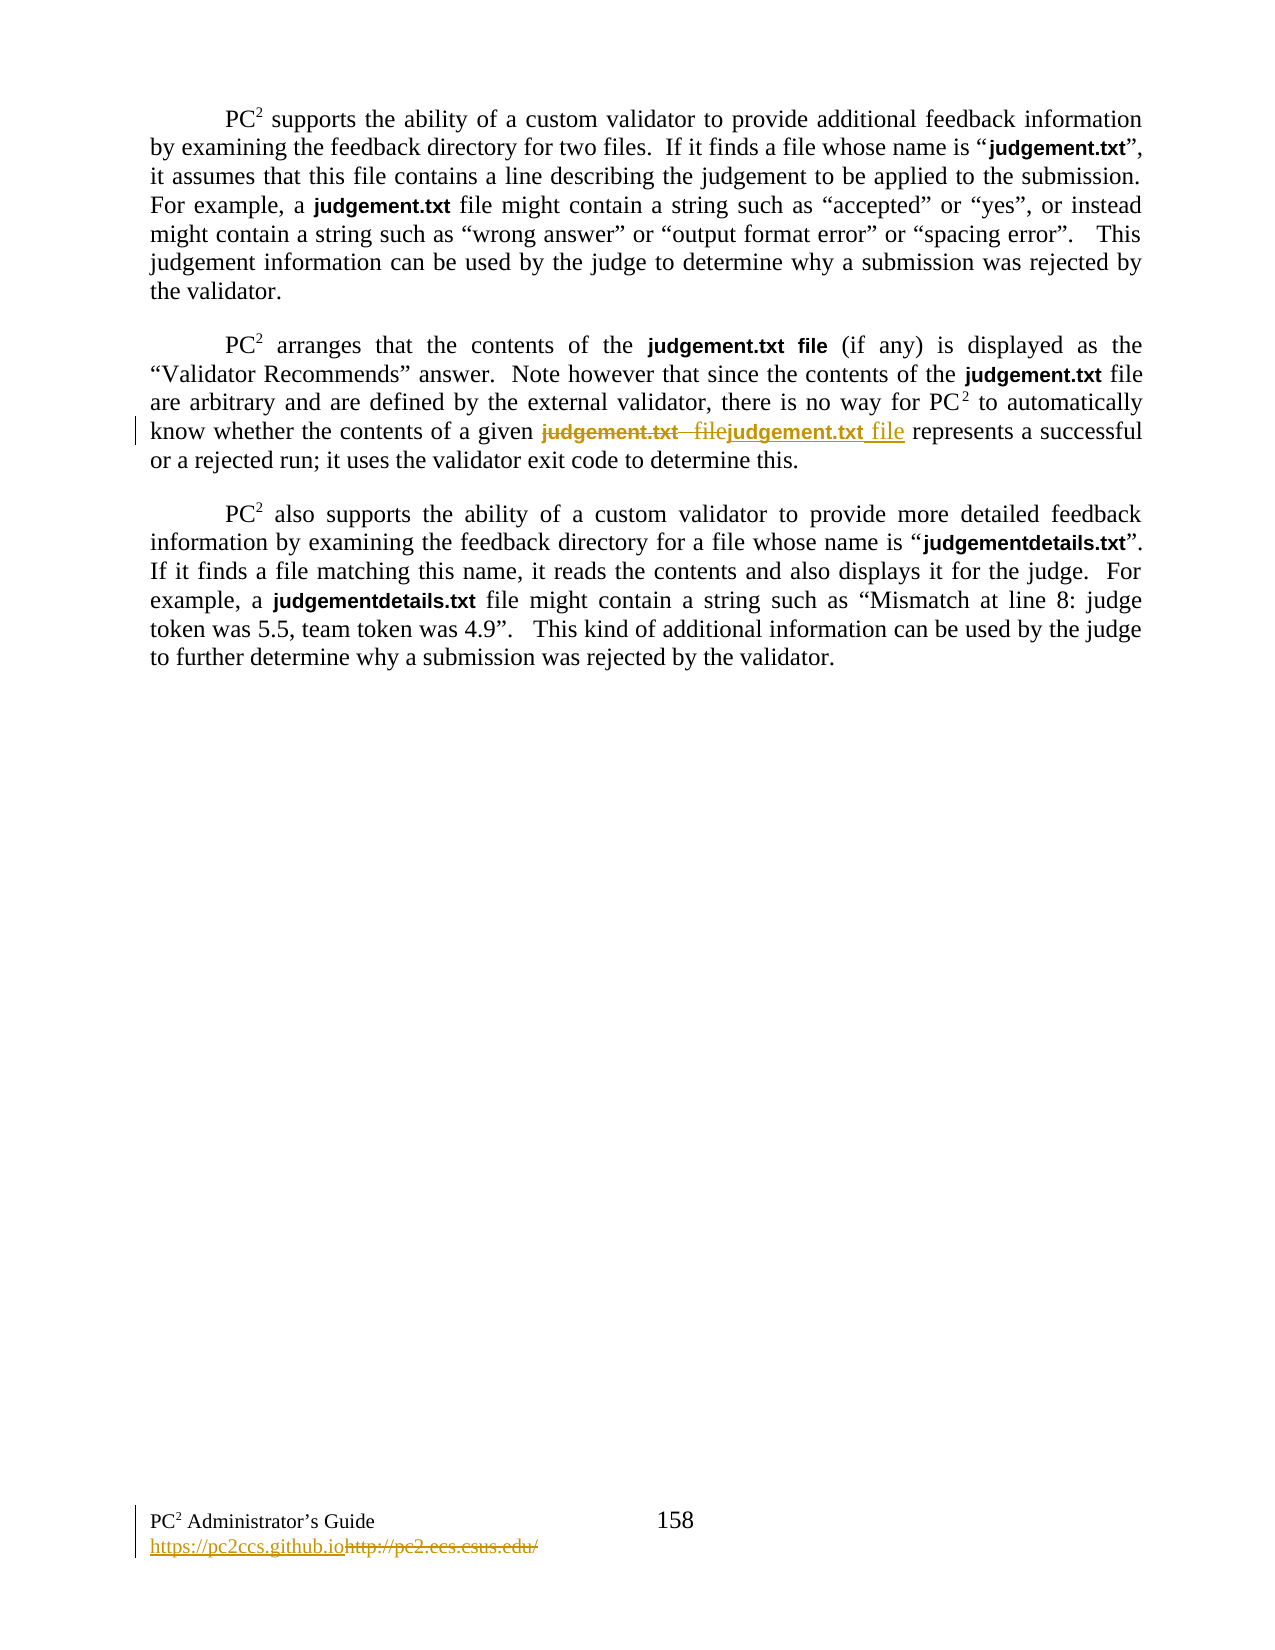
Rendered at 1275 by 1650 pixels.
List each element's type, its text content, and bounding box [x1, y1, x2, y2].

text PC2 also supports the ability of a custom validator to provide more detailed feedback information by examining the feedback directory for a file whose name is “judgementdetails.txt”. If it finds a file matching this name, it reads the contents and also displays it for the judge. For example, a judgementdetails.txt file might contain a string such as “Mismatch at line 8: judge token was 5.5, team token was 4.9”. This kind of additional information can be used by the judge to further determine why a submission was rejected by the validator. [150, 499, 1143, 671]
text PC2 arranges that the contents of the judgement.txt file (if any) is displayed as the “Validator Recommends” answer. Note however that since the contents of the judgement.txt file are arbitrary and are defined by the external validator, there is no way for PC2 to automatically know whether the contents of a given represents a successful or a rejected run; it uses the validator exit code to determine this. [150, 330, 1143, 474]
text PC2 supports the ability of a custom validator to provide additional feedback information by examining the feedback directory for two files. If it finds a file whose name is “judgement.txt”, it assumes that this file contains a line describing the judgement to be applied to the submission. For example, a judgement.txt file might contain a string such as “accepted” or “yes”, or instead might contain a string such as “wrong answer” or “output format error” or “spacing error”. This judgement information can be used by the judge to determine why a submission was rejected by the validator. [150, 104, 1143, 305]
